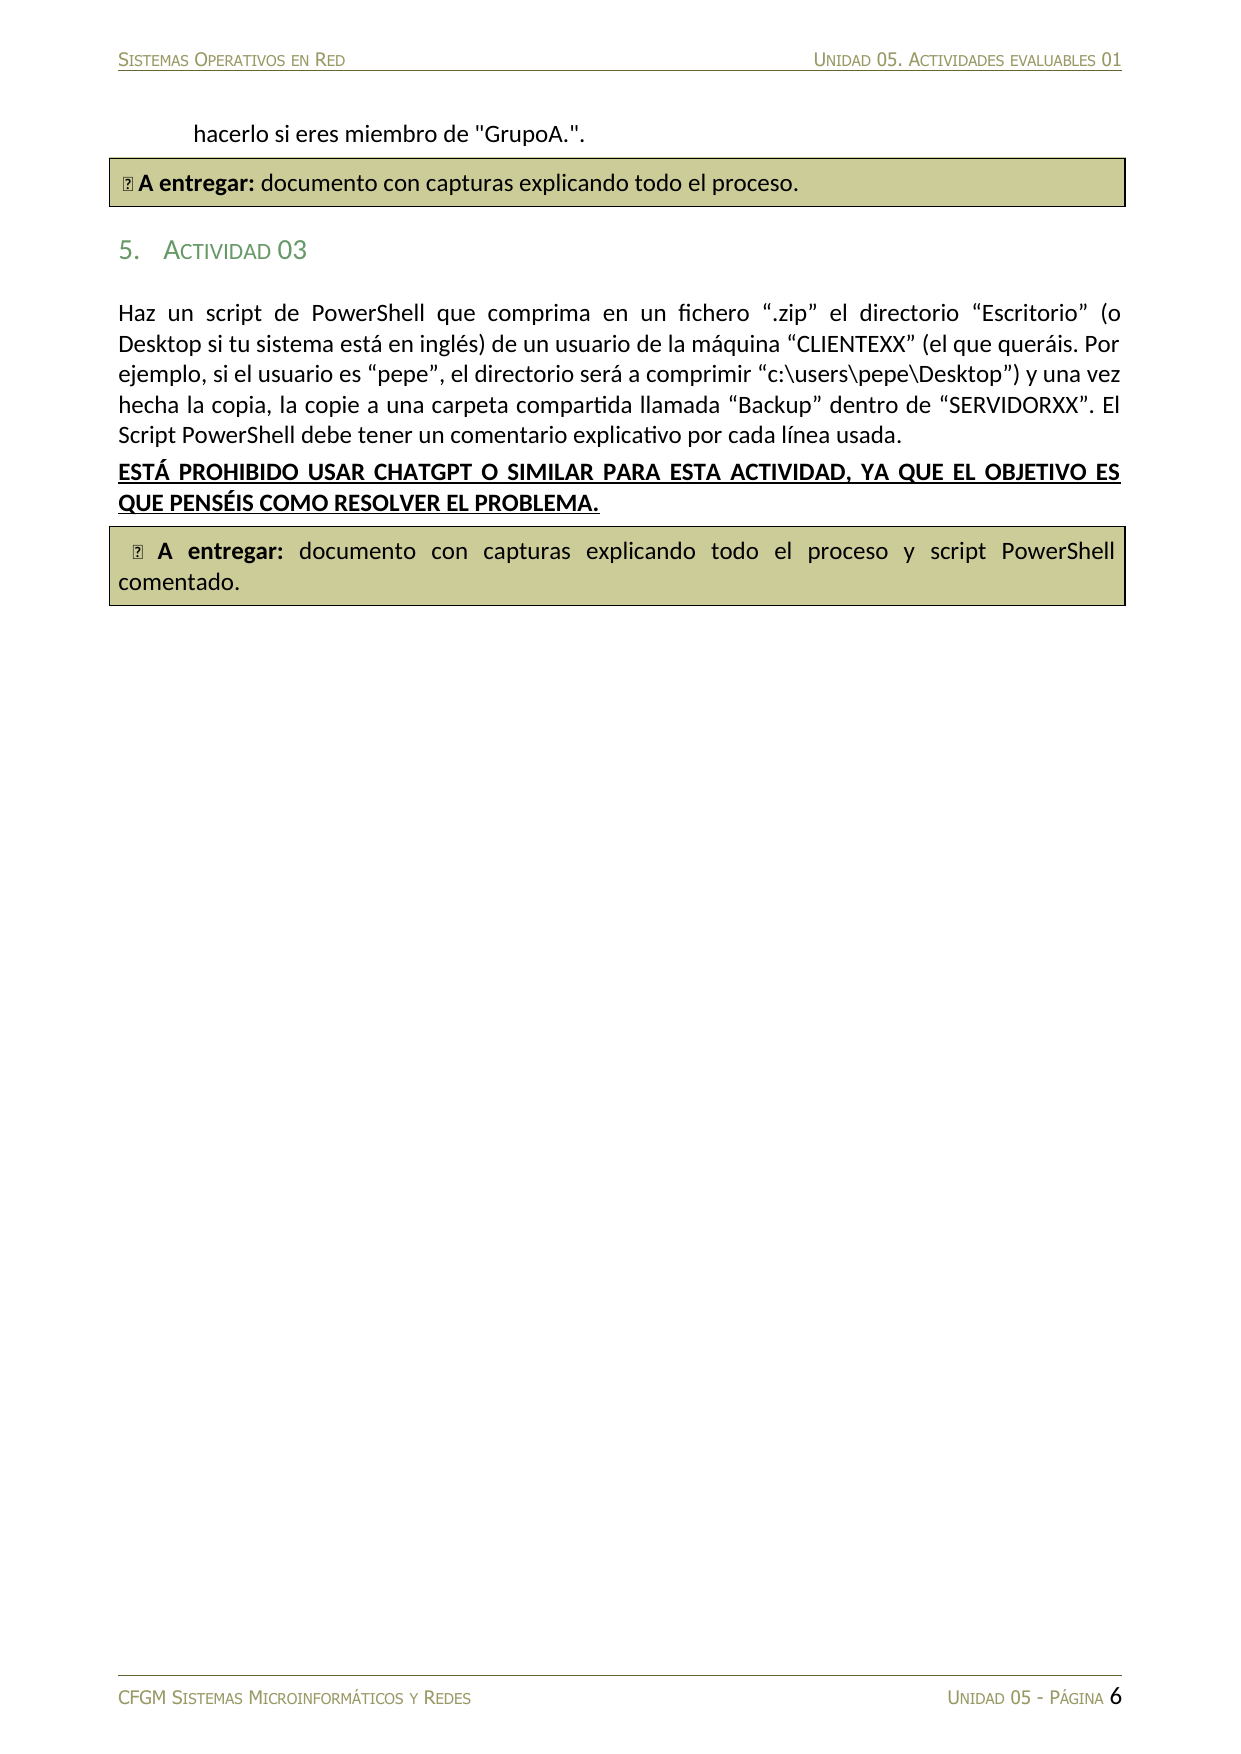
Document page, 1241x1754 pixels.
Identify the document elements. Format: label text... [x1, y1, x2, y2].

text 📕 A entregar: documento con capturas explicando todo el proceso y script PowerShell comentado. [110, 527, 1124, 605]
text ESTÁ PROHIBIDO USAR CHATGPT O SIMILAR PARA ESTA ACTIVIDAD, YA QUE EL OBJETIVO ES QUE PENSÉIS COMO RESOLVER EL PROBLEMA. [118, 456, 1122, 517]
text Haz un script de PowerShell que comprima en un fichero “.zip” el directorio “Escritorio” (o Desktop si tu sistema está en inglés) de un usuario de la máquina “CLIENTEXX” (el que queráis. Por ejemplo, si el usuario es “pepe”, el directorio será a comprimir “c:\users\pepe\Desktop”) y una vez hecha la copia, la copie a una carpeta compartida llamada “Backup” dentro de “SERVIDORXX”. El Script PowerShell debe tener un comentario explicativo por cada línea usada. [118, 297, 1122, 450]
subtitle Actividad 03 [118, 231, 1122, 267]
text 📕 A entregar: documento con capturas explicando todo el proceso. [110, 159, 1124, 206]
list Intenta crear un nuevo archivo o carpeta en la unidad de red asignada. Deberías poder hacerlo si eres miembro de "GrupoA.". [156, 118, 1122, 148]
